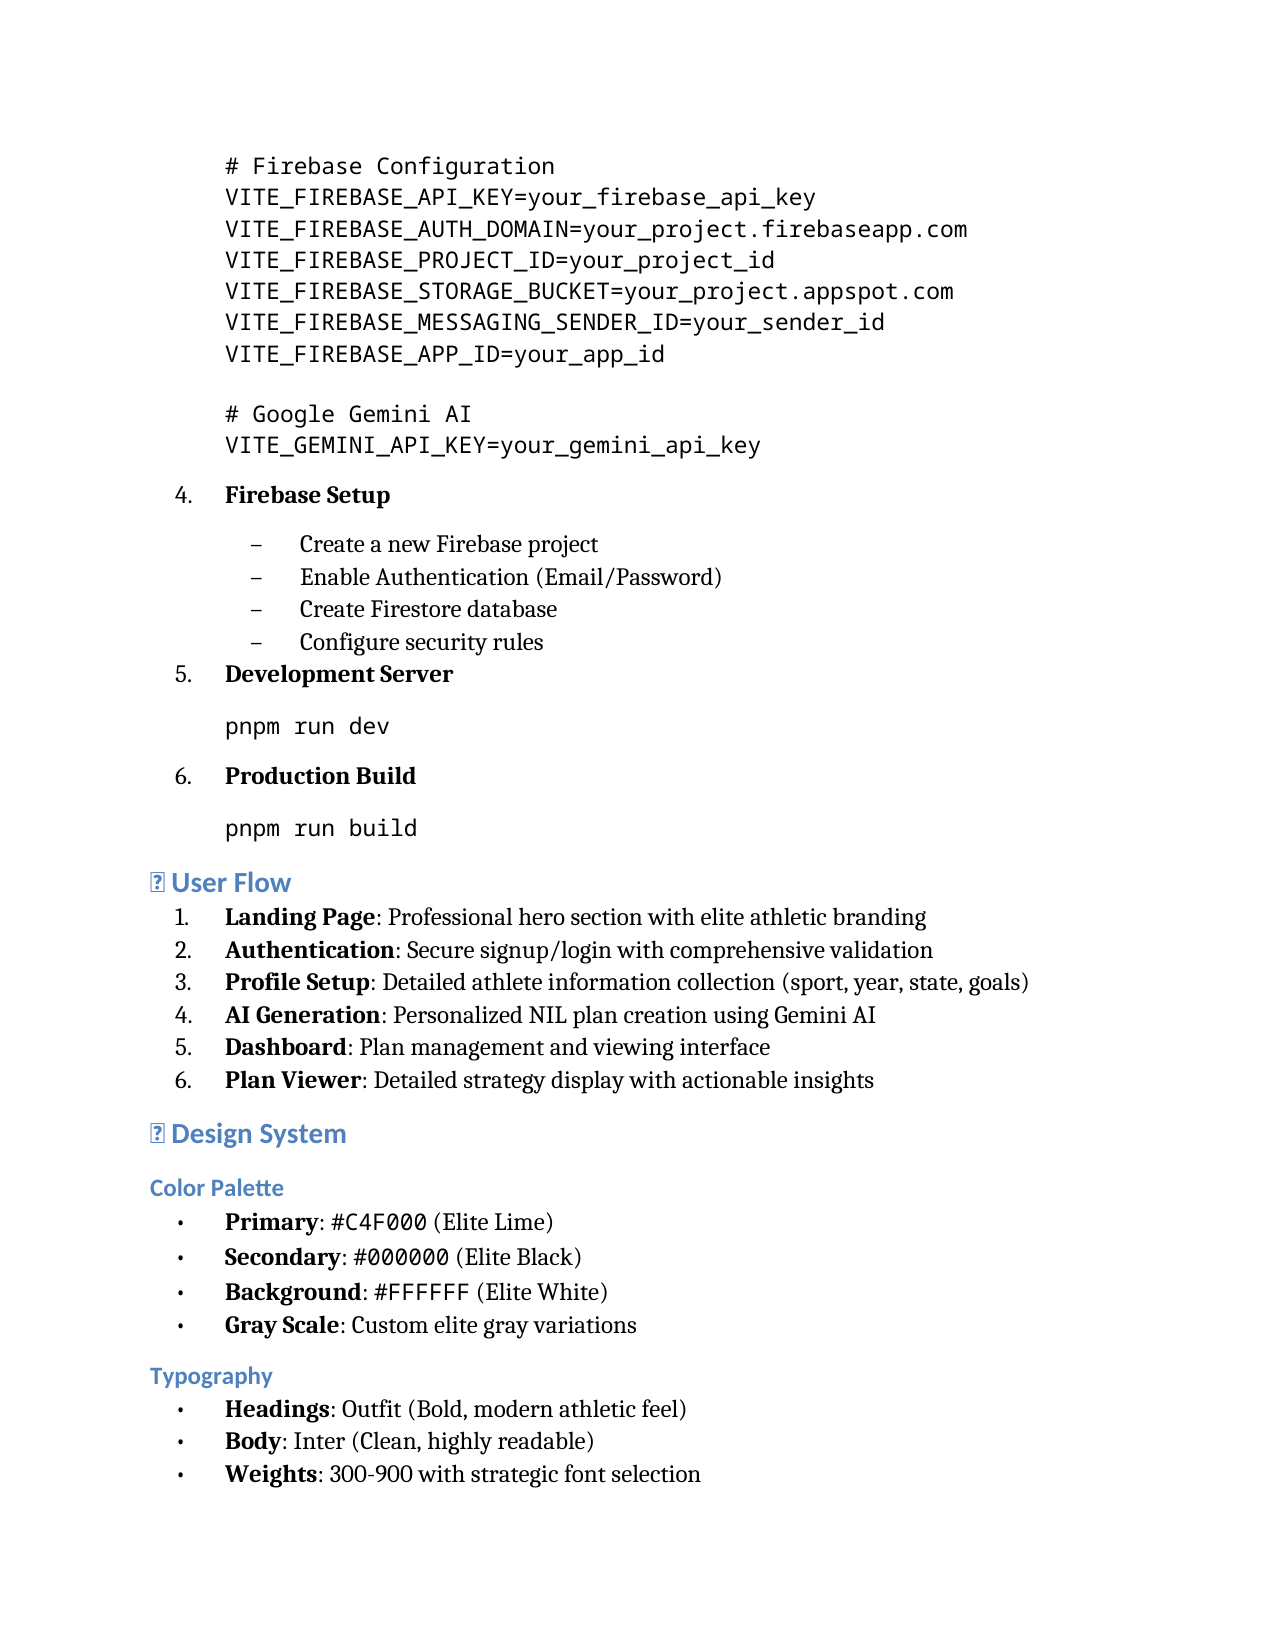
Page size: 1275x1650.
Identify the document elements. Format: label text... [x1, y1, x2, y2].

list pnpm run build [175, 812, 1125, 843]
list AI Generation: Personalized NIL plan creation using Gemini AI [175, 1001, 1125, 1029]
list Authentication: Secure signup/login with comprehensive validation [175, 936, 1125, 964]
list Headings: Outfit (Bold, modern athletic feel) [175, 1395, 1125, 1423]
list Landing Page: Professional hero section with elite athletic branding [175, 903, 1125, 932]
list Profile Setup: Detailed athlete information collection (sport, year, state, goals) [175, 968, 1125, 997]
list Secondary: #000000 (Elite Black) [175, 1241, 1125, 1272]
list Configure security rules [250, 628, 1125, 657]
list Gray Scale: Custom elite gray variations [175, 1311, 1125, 1340]
list Dashboard: Plan management and viewing interface [175, 1033, 1125, 1062]
list Create Firestore database [250, 595, 1125, 624]
subtitle 🎨 Design System [150, 1115, 1125, 1151]
list Primary: #C4F000 (Elite Lime) [175, 1206, 1125, 1237]
list Firebase Setup [175, 481, 1125, 509]
list Body: Inter (Clean, highly readable) [175, 1427, 1125, 1456]
subtitle Color Palette [150, 1172, 1125, 1202]
list Enable Authentication (Email/Password) [250, 563, 1125, 592]
list pnpm run dev [175, 710, 1125, 741]
list Create a new Firebase project [250, 530, 1125, 559]
list Development Server [175, 660, 1125, 689]
subtitle 🎯 User Flow [150, 864, 1125, 899]
list Production Build [175, 762, 1125, 791]
subtitle Typography [150, 1361, 1125, 1391]
list Plan Viewer: Detailed strategy display with actionable insights [175, 1066, 1125, 1094]
list # Firebase Configuration VITE_FIREBASE_API_KEY=your_firebase_api_key VITE_FIREBASE_AUTH_DOMAIN=your_project.firebaseapp.com VITE_FIREBASE_PROJECT_ID=your_project_id VITE_FIREBASE_STORAGE_BUCKET=your_project.appspot.com VITE_FIREBASE_MESSAGING_SENDER_ID=your_sender_id VITE_FIREBASE_APP_ID=your_app_id # Google Gemini AI VITE_GEMINI_API_KEY=your_gemini_api_key [175, 150, 1125, 460]
list Background: #FFFFFF (Elite White) [175, 1276, 1125, 1307]
list Weights: 300-900 with strategic font selection [175, 1460, 1125, 1488]
